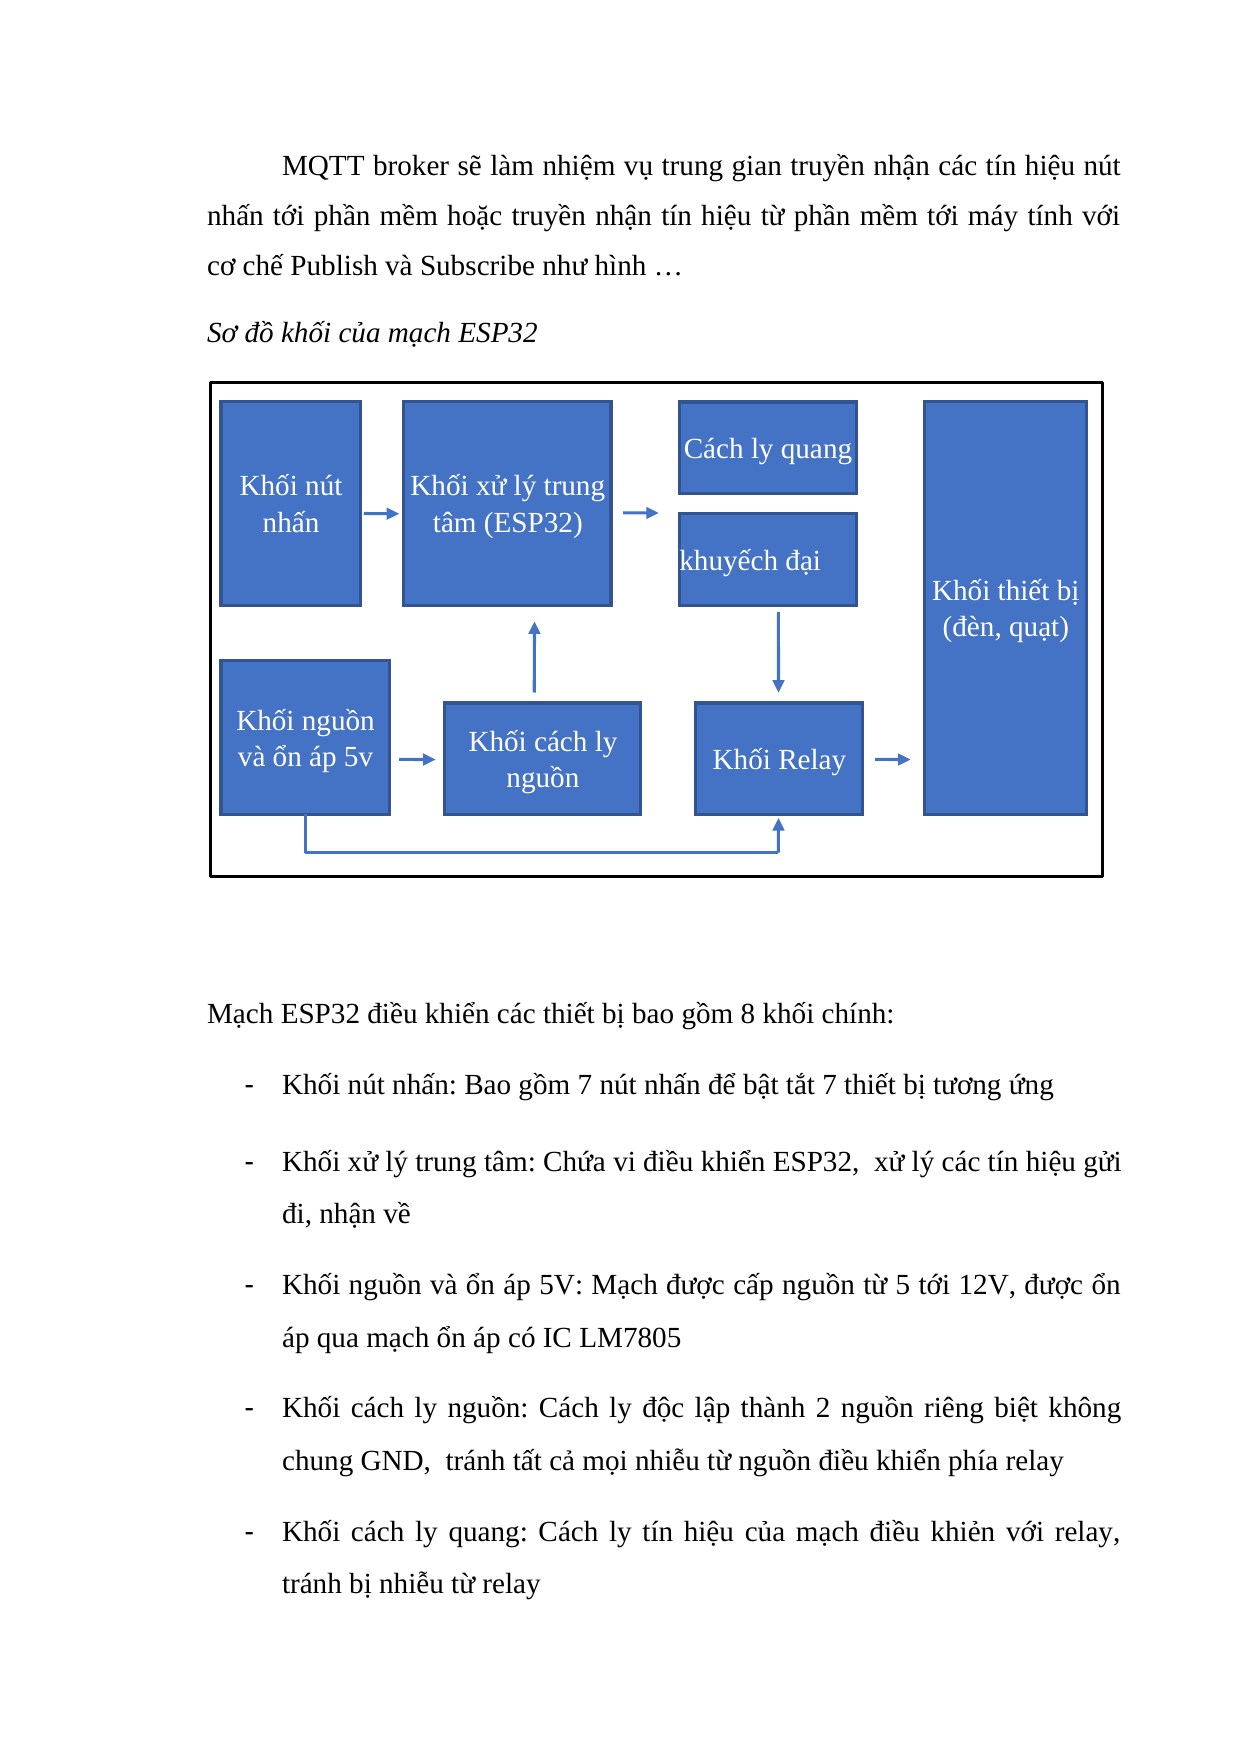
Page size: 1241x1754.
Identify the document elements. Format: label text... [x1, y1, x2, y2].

text Mạch ESP32 điều khiển các thiết bị bao gồm 8 khối chính: [207, 997, 1122, 1030]
list Khối cách ly quang: Cách ly tín hiệu của mạch điều khiẻn với relay, tránh bị nhiễu từ relay [244, 1510, 1122, 1600]
list Khối cách ly nguồn: Cách ly độc lập thành 2 nguồn riêng biệt không chung GND, tránh tất cả mọi nhiễu từ nguồn điều khiển phía relay [244, 1387, 1122, 1477]
list Khối xử lý trung tâm: Chứa vi điều khiển ESP32, xử lý các tín hiệu gửi đi, nhận về [244, 1140, 1122, 1230]
list Khối nút nhấn: Bao gồm 7 nút nhấn để bật tắt 7 thiết bị tương ứng [244, 1064, 1122, 1103]
list Khối nguồn và ổn áp 5V: Mạch được cấp nguồn từ 5 tới 12V, được ổn áp qua mạch ổn áp có IC LM7805 [244, 1263, 1122, 1353]
text Sơ đồ khối của mạch ESP32 [207, 315, 1122, 349]
text MQTT broker sẽ làm nhiệm vụ trung gian truyền nhận các tín hiệu nút nhấn tới phần mềm hoặc truyền nhận tín hiệu từ phần mềm tới máy tính với cơ chế Publish và Subscribe như hình … [207, 148, 1122, 282]
